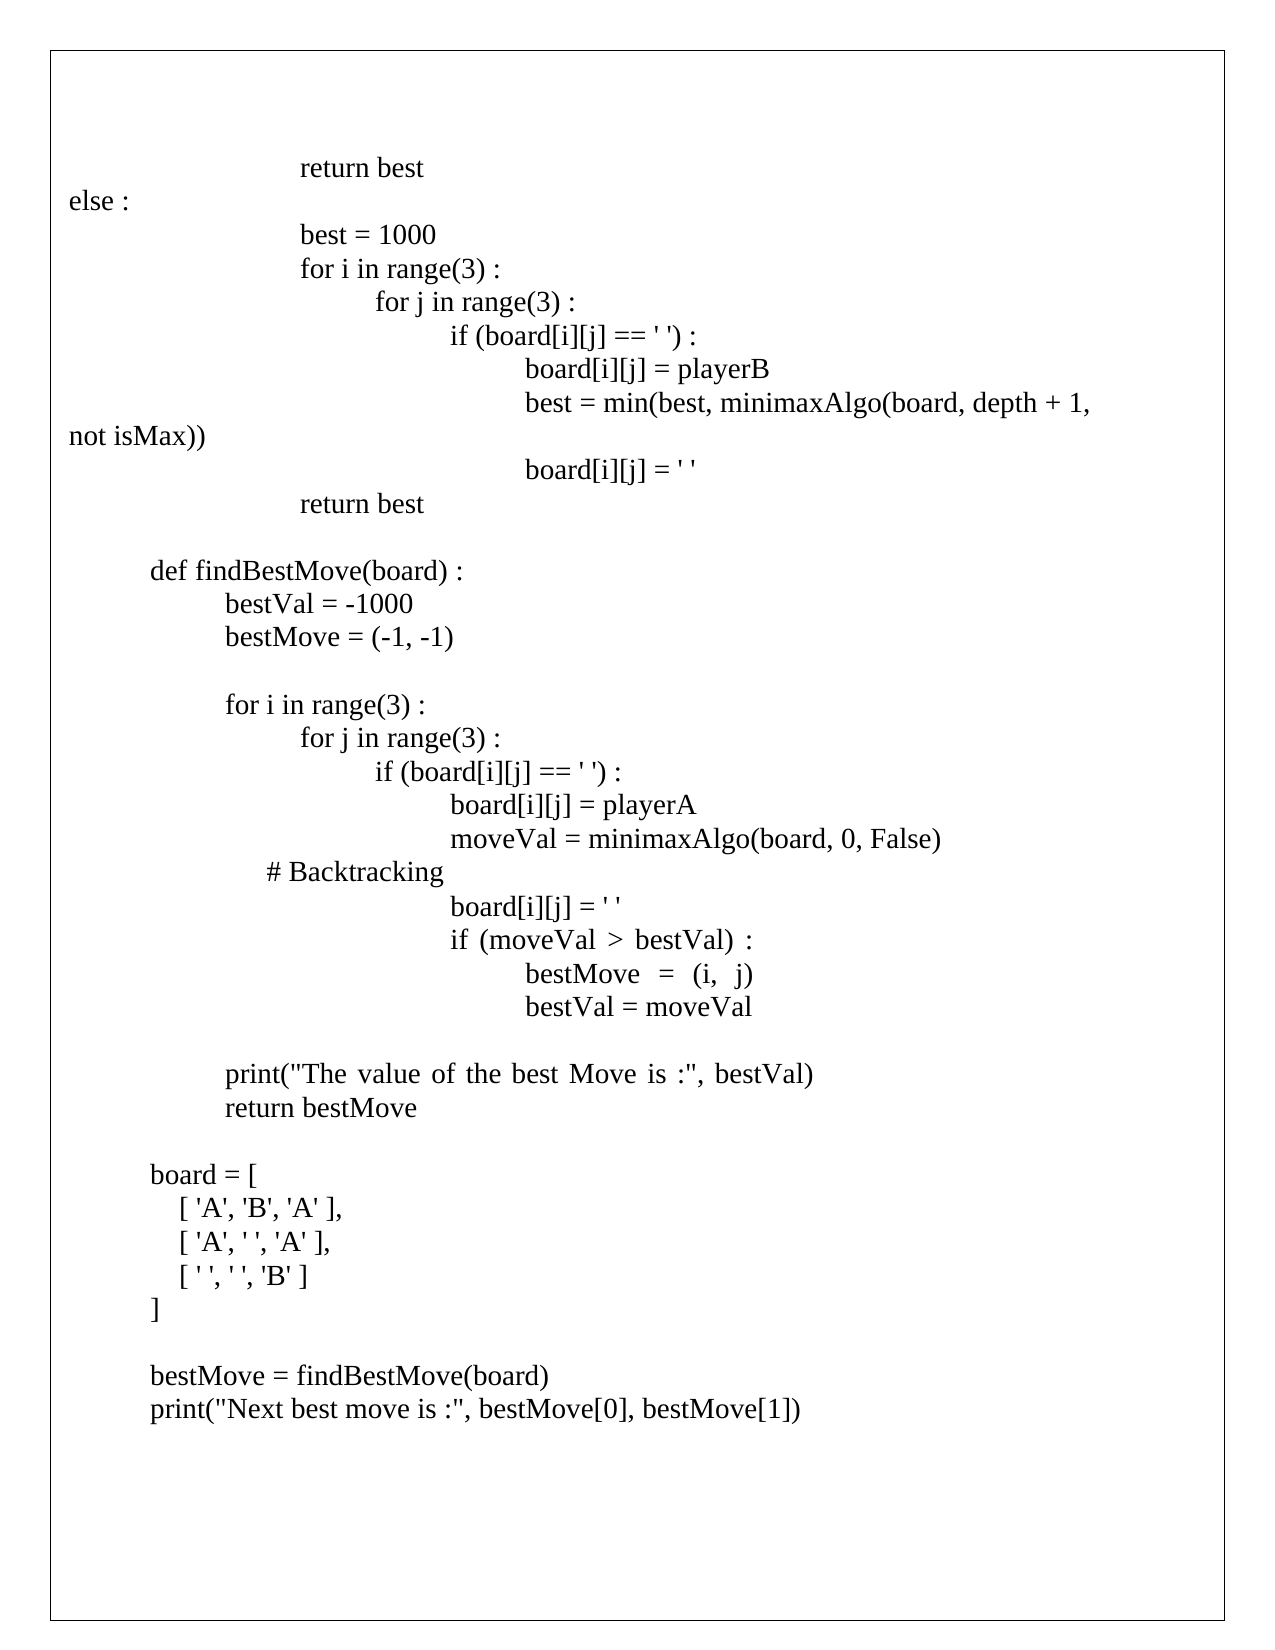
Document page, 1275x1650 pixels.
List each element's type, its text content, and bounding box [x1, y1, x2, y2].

text print("Next best move is :", bestMove[0], bestMove[1]) [150, 1392, 1206, 1426]
text [ 'A', ' ', 'A' ], [179, 1224, 1206, 1258]
text bestMove = findBestMove(board) [150, 1358, 896, 1392]
text ] [150, 1291, 1206, 1325]
text [ ' ', ' ', 'B' ] [179, 1258, 1206, 1291]
text best = 1000 [300, 217, 1206, 251]
text # Backtracking [266, 855, 1206, 889]
text return best [300, 150, 1206, 184]
text not isMax)) [69, 418, 287, 452]
text [ 'A', 'B', 'A' ], [179, 1191, 1206, 1224]
text def findBestMove(board) : bestVal = -1000 [150, 553, 463, 620]
text for i in range(3) : [300, 251, 1206, 284]
text if (board[i][j] == ' ') : [450, 318, 1206, 352]
text moveVal = minimaxAlgo(board, 0, False) [450, 822, 1206, 855]
text bestMove = (-1, -1) [225, 620, 1206, 654]
text board[i][j] = playerA [450, 788, 1206, 822]
text return best [300, 486, 1206, 519]
text for i in range(3) : [225, 687, 1206, 721]
text for j in range(3) : [300, 721, 1206, 754]
text board = [ [150, 1157, 1206, 1191]
text print("The value of the best Move is :", bestVal) return bestMove [225, 1056, 814, 1123]
text board[i][j] = ' ' [525, 452, 1206, 486]
text best = min(best, minimaxAlgo(board, depth + 1, [525, 385, 1206, 419]
text else : [69, 183, 286, 217]
text for j in range(3) : [375, 284, 1206, 318]
text if (board[i][j] == ' ') : [375, 754, 1206, 788]
text board[i][j] = playerB [525, 352, 1206, 385]
text if (moveVal > bestVal) : bestMove = (i, j) bestVal = moveVal [450, 922, 753, 1023]
text board[i][j] = ' ' [450, 889, 1206, 922]
